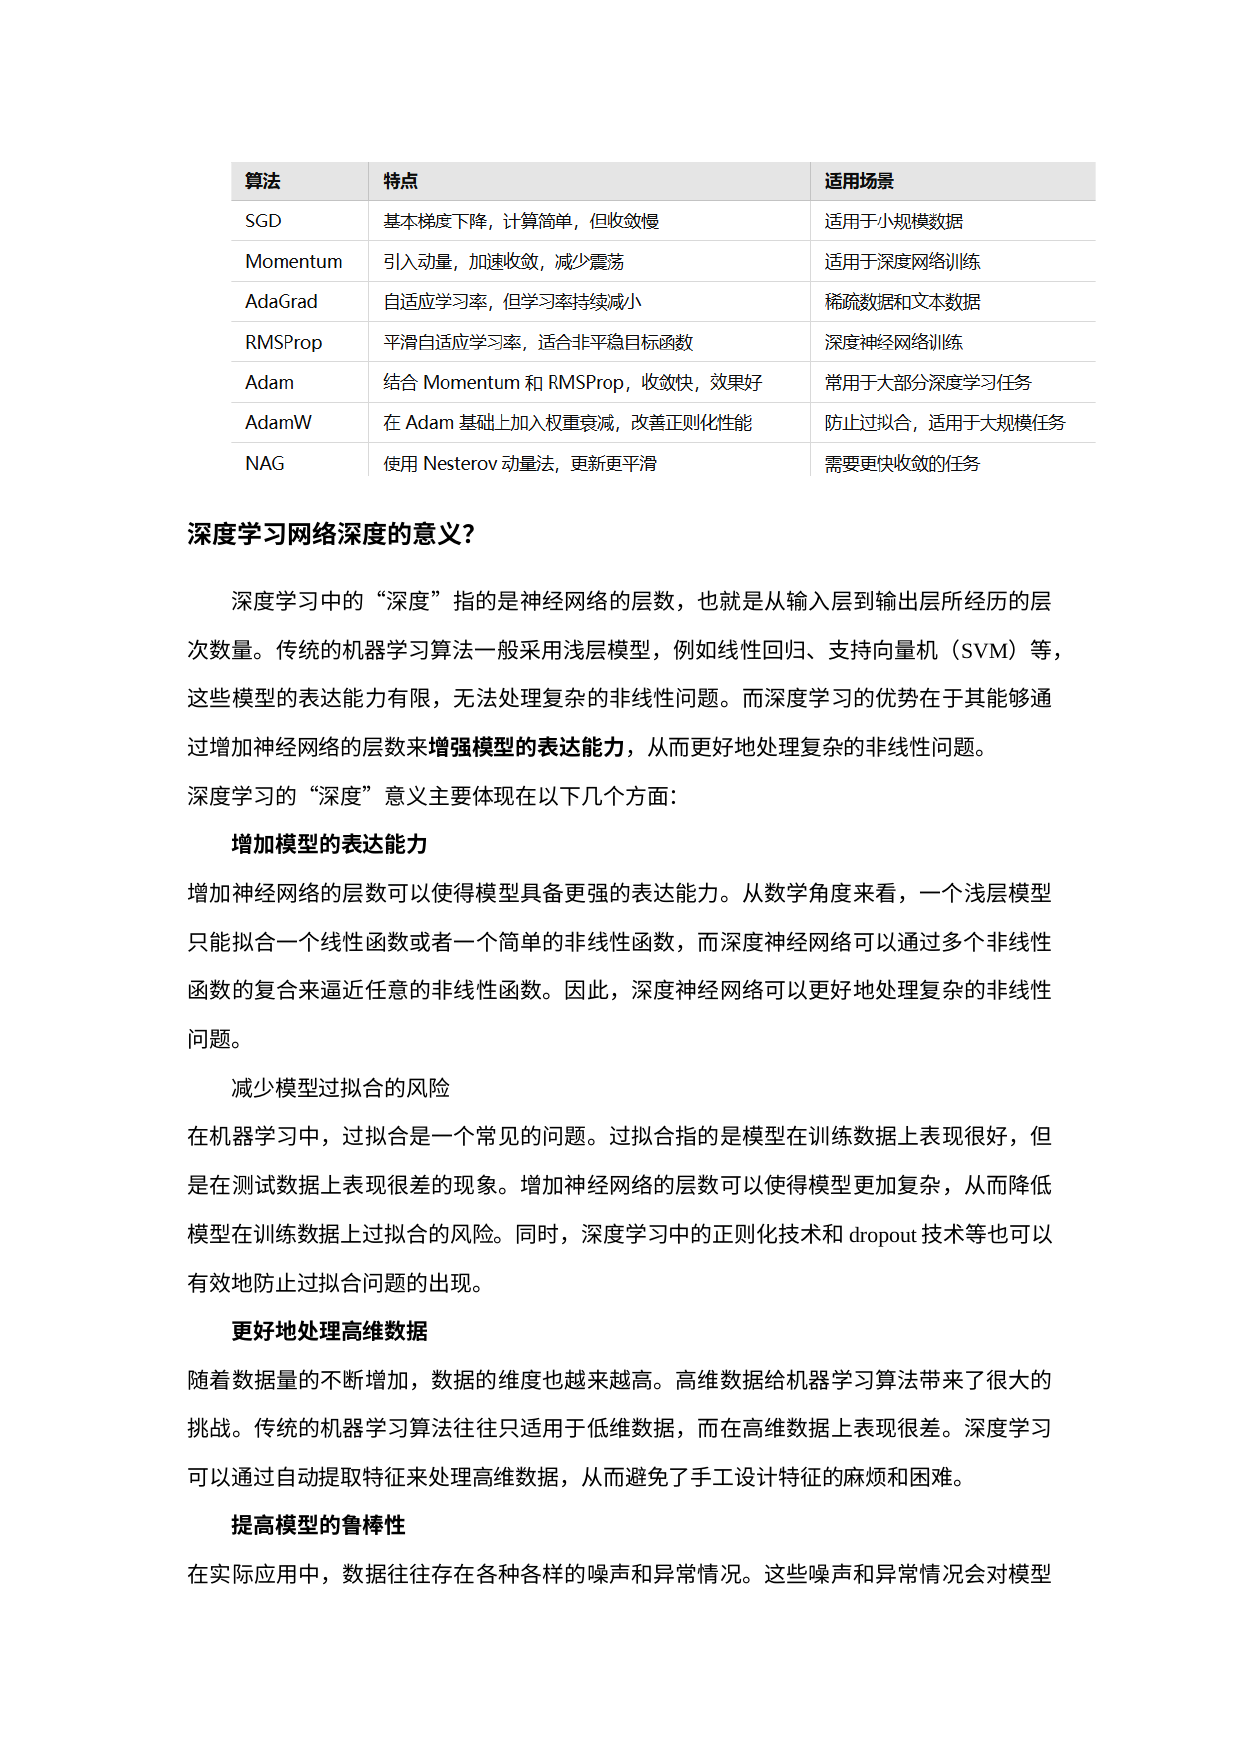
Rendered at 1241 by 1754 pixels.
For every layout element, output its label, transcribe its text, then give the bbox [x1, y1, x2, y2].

text 减少模型过拟合的风险 在机器学习中，过拟合是一个常见的问题。过拟合指的是模型在训练数据上表现很好，但是在测试数据上表现很差的现象。增加神经网络的层数可以使得模型更加复杂，从而降低模型在训练数据上过拟合的风险。同时，深度学习中的正则化技术和dropout技术等也可以有效地防止过拟合问题的出现。 [187, 1070, 1053, 1298]
text 更好地处理高维数据 随着数据量的不断增加，数据的维度也越来越高。高维数据给机器学习算法带来了很大的挑战。传统的机器学习算法往往只适用于低维数据，而在高维数据上表现很差。深度学习可以通过自动提取特征来处理高维数据，从而避免了手工设计特征的麻烦和困难。 [187, 1313, 1053, 1492]
picture [231, 162, 1096, 476]
text 深度学习中的“深度”指的是神经网络的层数，也就是从输入层到输出层所经历的层次数量。传统的机器学习算法一般采用浅层模型，例如线性回归、支持向量机（SVM）等，这些模型的表达能力有限，无法处理复杂的非线性问题。而深度学习的优势在于其能够通过增加神经网络的层数来增强模型的表达能力，从而更好地处理复杂的非线性问题。 深度学习的“深度”意义主要体现在以下几个方面： [187, 583, 1053, 811]
text 增加模型的表达能力 增加神经网络的层数可以使得模型具备更强的表达能力。从数学角度来看，一个浅层模型只能拟合一个线性函数或者一个简单的非线性函数，而深度神经网络可以通过多个非线性函数的复合来逼近任意的非线性函数。因此，深度神经网络可以更好地处理复杂的非线性问题。 [187, 827, 1053, 1054]
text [187, 1508, 1053, 1589]
subtitle 深度学习网络深度的意义？ [187, 500, 1053, 565]
